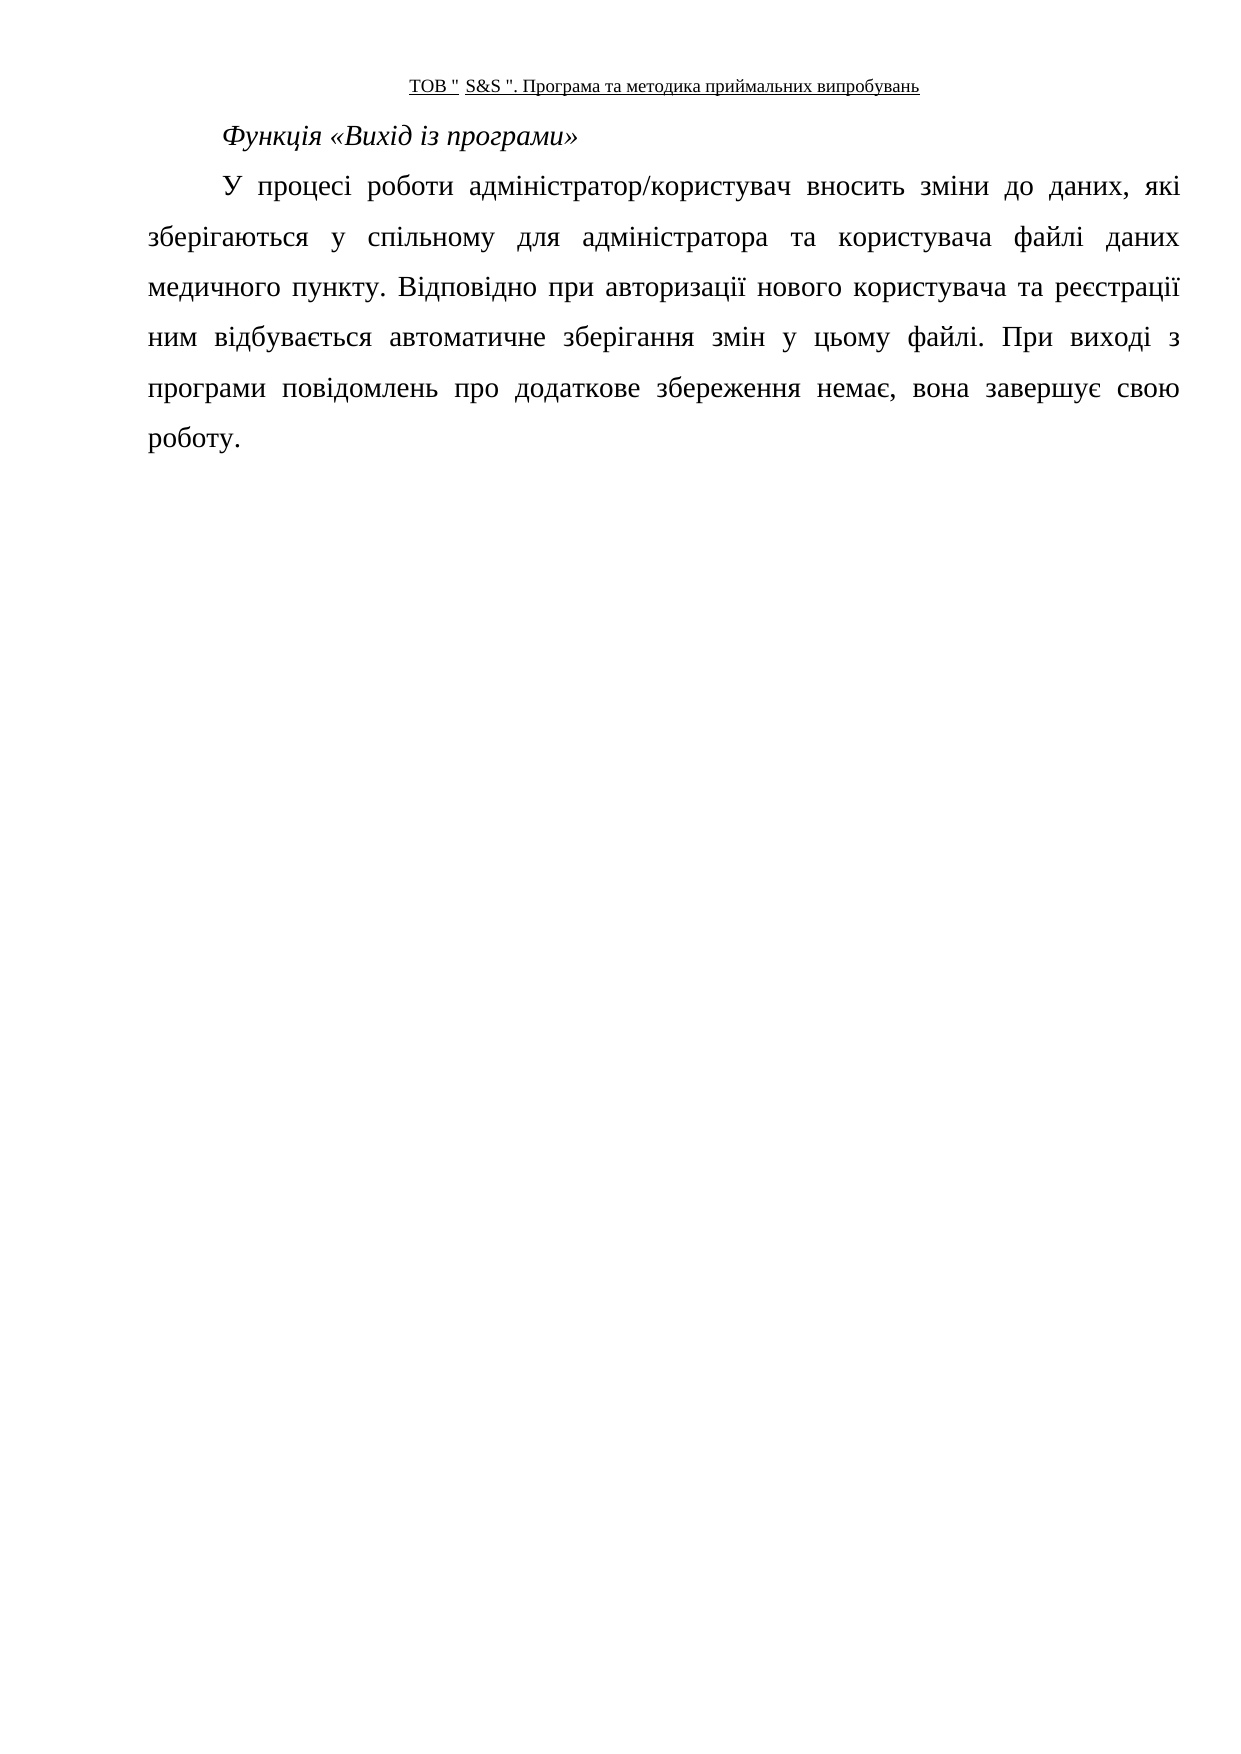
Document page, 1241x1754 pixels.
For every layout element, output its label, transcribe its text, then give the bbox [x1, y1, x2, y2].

text Функція «Вихід із програми» [148, 118, 1181, 152]
text У процесі роботи адміністратор/користувач вносить зміни до даних, які зберігаються у спільному для адміністратора та користувача файлі даних медичного пункту. Відповідно при авторизації нового користувача та реєстрації ним відбувається автоматичне зберігання змін у цьому файлі. При виході з програми повідомлень про додаткове збереження немає, вона завершує свою роботу. [148, 168, 1181, 453]
